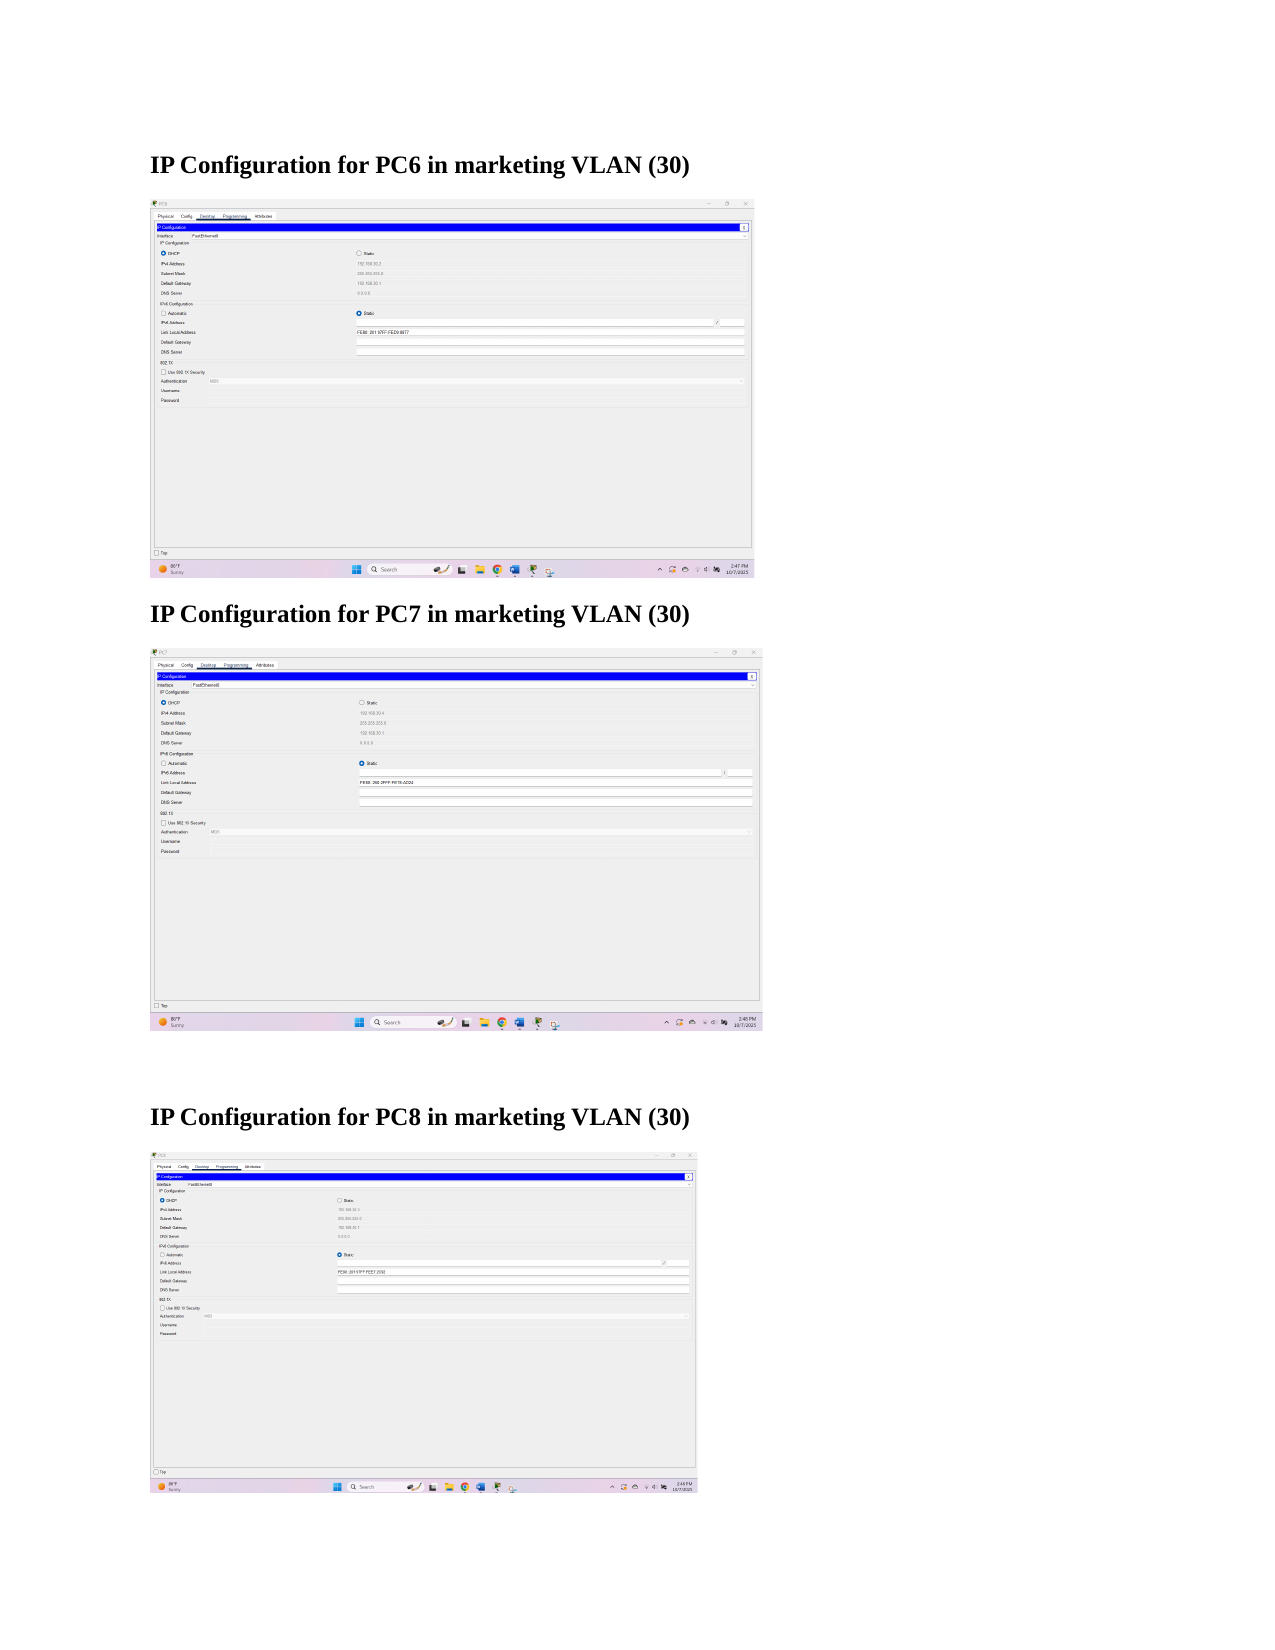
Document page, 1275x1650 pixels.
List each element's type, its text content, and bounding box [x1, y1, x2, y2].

text IP Configuration for PC6 in marketing VLAN (30) [150, 150, 1125, 179]
picture [150, 648, 763, 1031]
text IP Configuration for PC7 in marketing VLAN (30) [150, 599, 1125, 628]
picture [150, 1152, 698, 1493]
picture [150, 199, 755, 578]
text IP Configuration for PC8 in marketing VLAN (30) [150, 1102, 1125, 1131]
